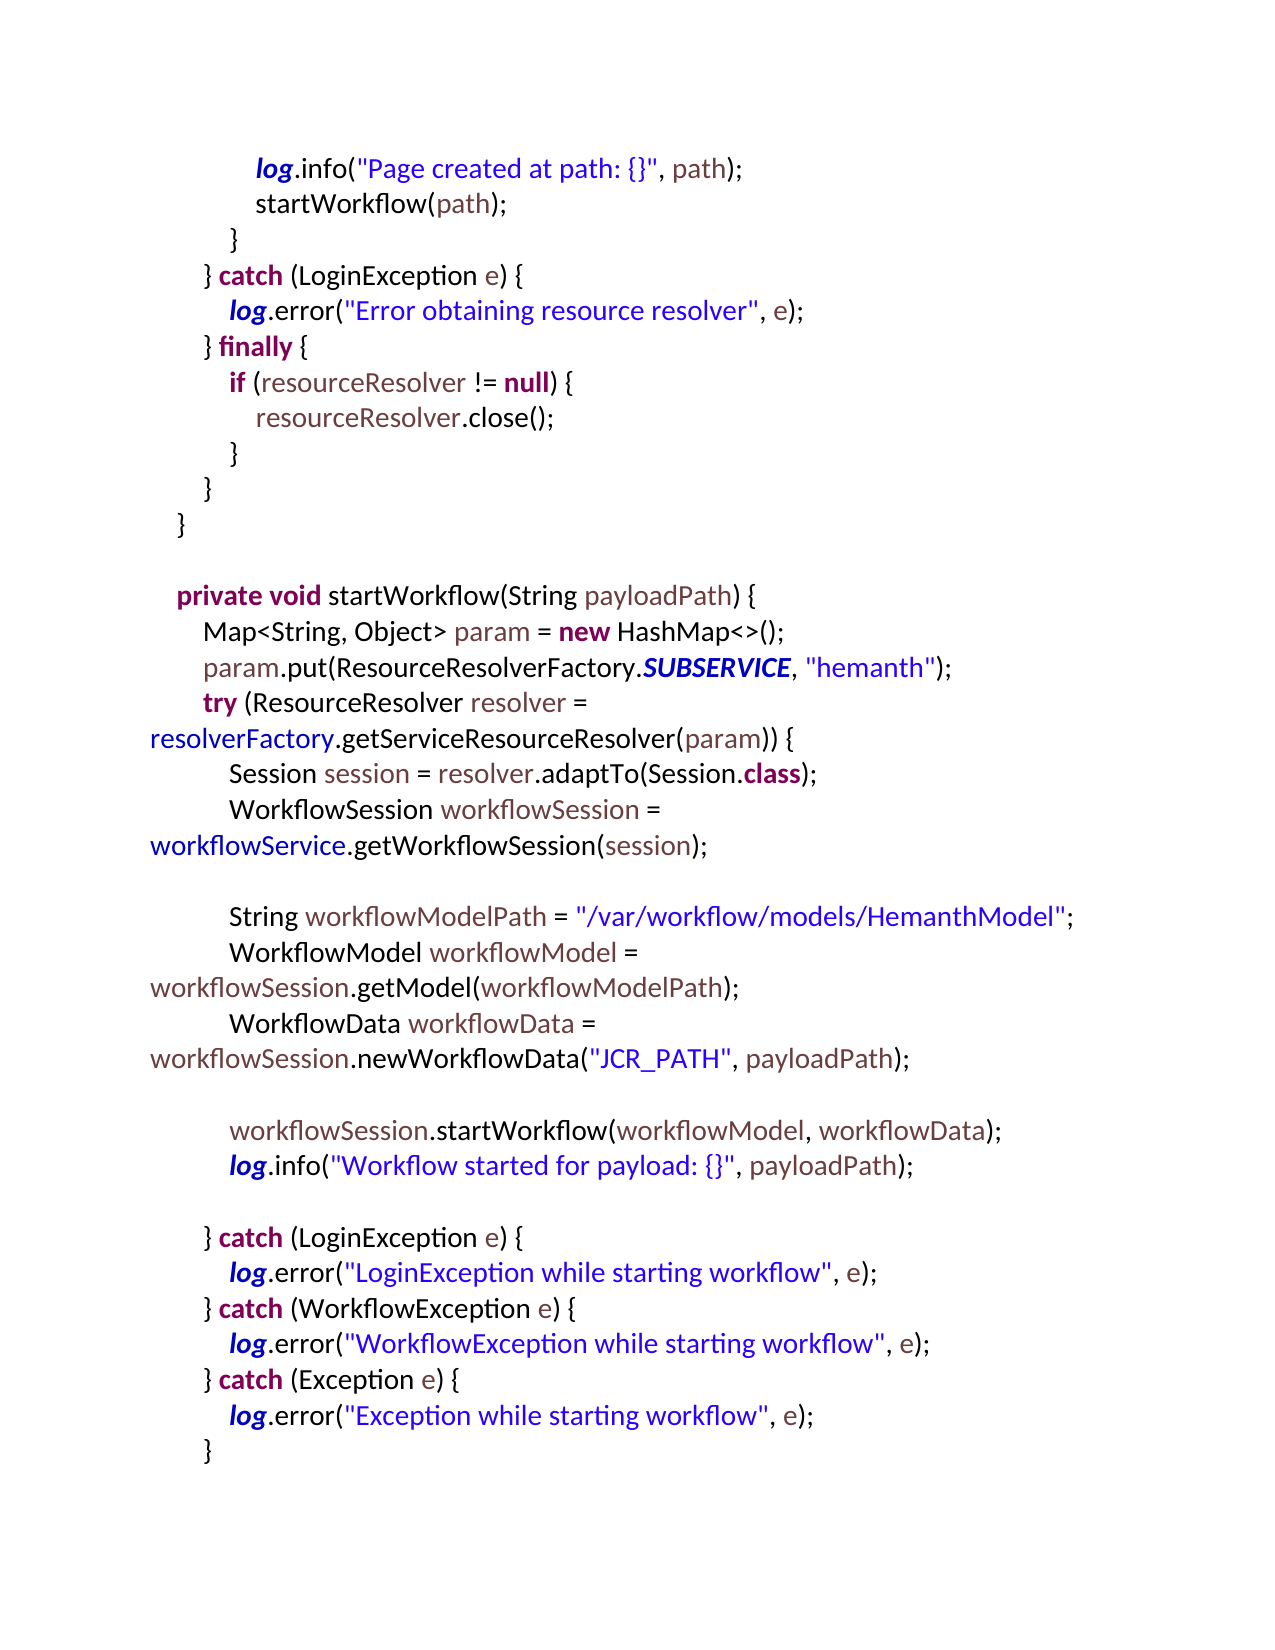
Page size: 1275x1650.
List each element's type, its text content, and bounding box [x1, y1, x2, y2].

text log.error("WorkflowException while starting workflow", e); [150, 1326, 1125, 1361]
text log.info("Workflow started for payload: {}", payloadPath); [150, 1147, 1125, 1183]
text WorkflowData workflowData = workflowSession.newWorkflowData("JCR_PATH", payloadPath); [150, 1005, 1125, 1076]
text log.info("Page created at path: {}", path); [150, 150, 1125, 186]
text } catch (Exception e) { [150, 1361, 1125, 1397]
text param.put(ResourceResolverFactory.SUBSERVICE, "hemanth"); [150, 649, 1125, 684]
text } [150, 506, 1125, 542]
text if (resourceResolver != null) { [150, 364, 1125, 399]
text startWorkflow(path); [150, 186, 1125, 221]
text } catch (LoginException e) { [150, 257, 1125, 292]
text resourceResolver.close(); [150, 399, 1125, 435]
text Session session = resolver.adaptTo(Session.class); [150, 756, 1125, 791]
text } [150, 435, 1125, 471]
text } [150, 221, 1125, 257]
text } [150, 1432, 1125, 1468]
text } catch (LoginException e) { [150, 1219, 1125, 1254]
text log.error("Error obtaining resource resolver", e); [150, 292, 1125, 328]
text Map<String, Object> param = new HashMap<>(); [150, 613, 1125, 649]
text log.error("Exception while starting workflow", e); [150, 1397, 1125, 1432]
text log.error("LoginException while starting workflow", e); [150, 1254, 1125, 1290]
text } catch (WorkflowException e) { [150, 1290, 1125, 1326]
text private void startWorkflow(String payloadPath) { [150, 577, 1125, 613]
text String workflowModelPath = "/var/workflow/models/HemanthModel"; [150, 898, 1125, 934]
text } [150, 471, 1125, 506]
text try (ResourceResolver resolver = resolverFactory.getServiceResourceResolver(param)) { [150, 684, 1125, 756]
text WorkflowSession workflowSession = workflowService.getWorkflowSession(session); [150, 791, 1125, 862]
text WorkflowModel workflowModel = workflowSession.getModel(workflowModelPath); [150, 934, 1125, 1005]
text } finally { [150, 328, 1125, 364]
text workflowSession.startWorkflow(workflowModel, workflowData); [150, 1112, 1125, 1147]
